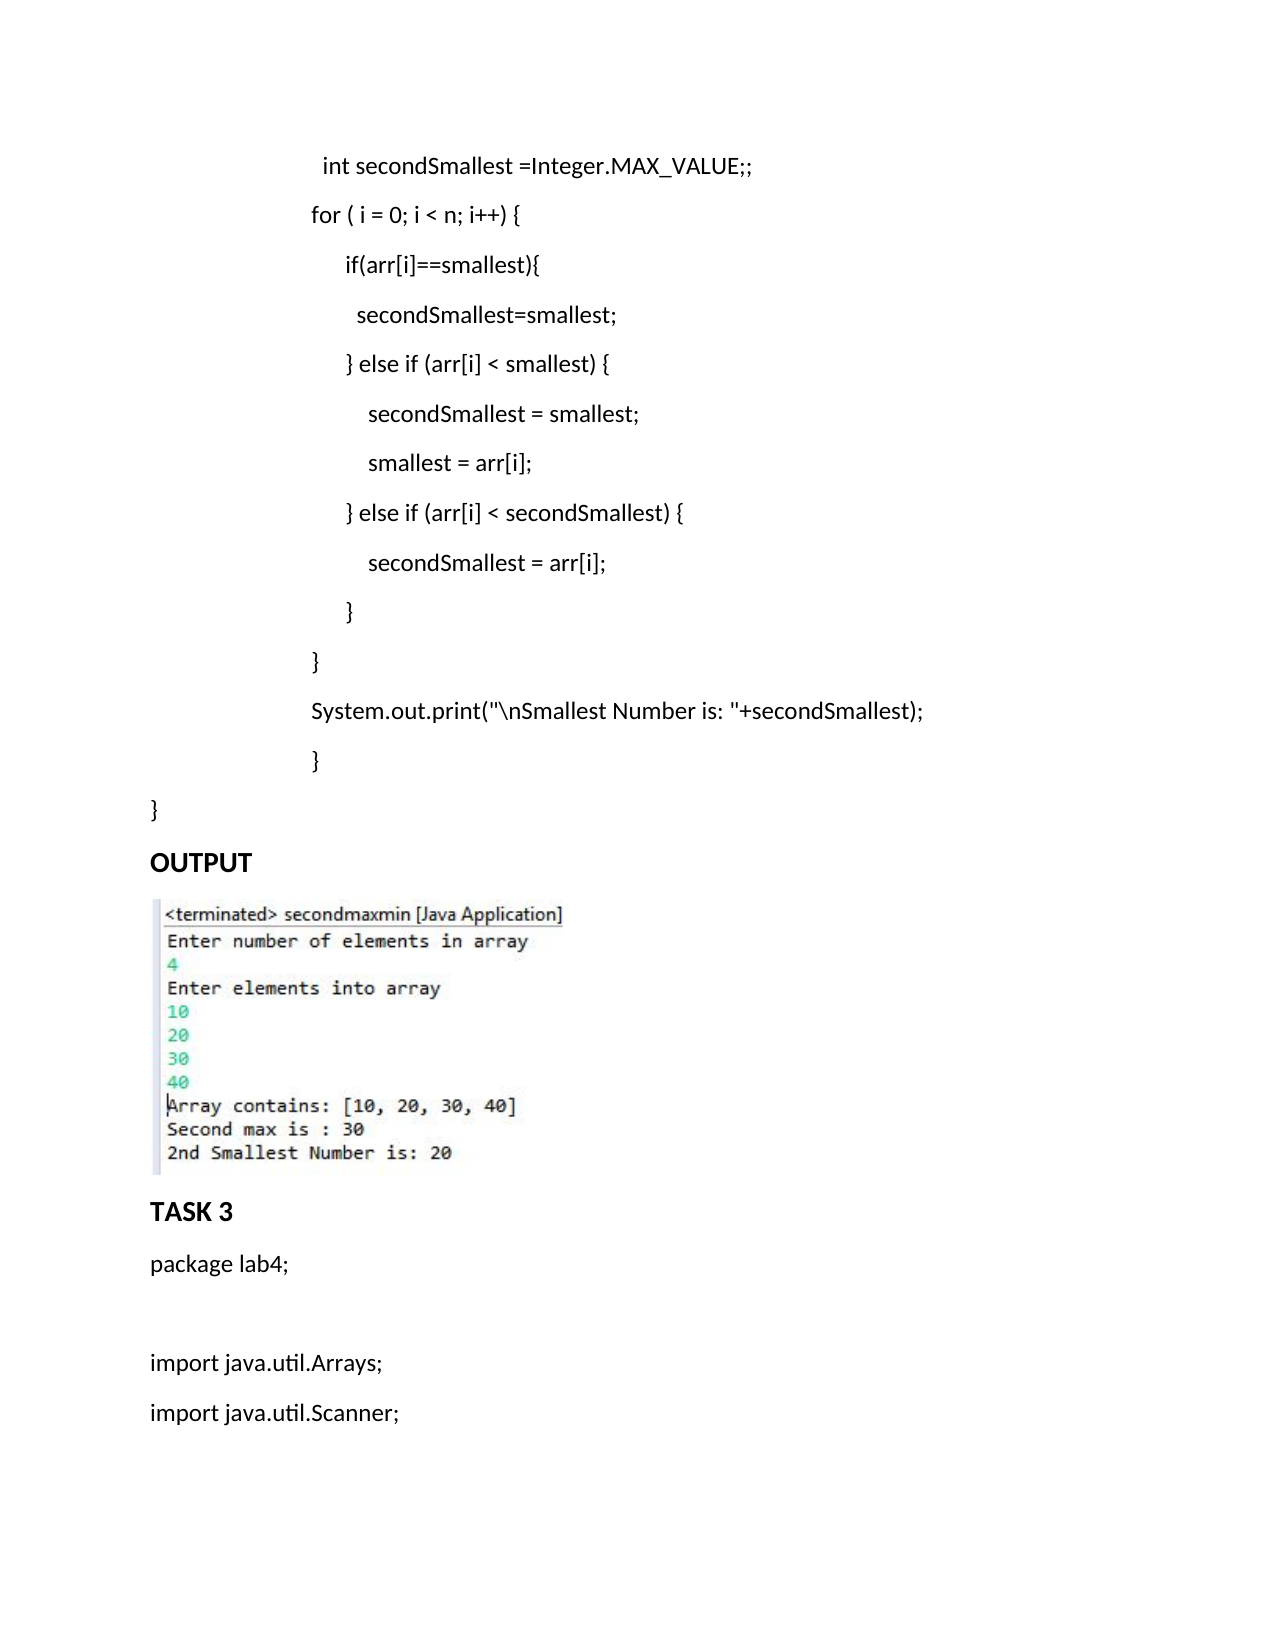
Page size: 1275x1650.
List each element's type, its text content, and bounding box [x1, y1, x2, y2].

text import java.util.Scanner; [150, 1397, 1125, 1427]
text package lab4; [150, 1248, 1125, 1279]
text } else if (arr[i] < secondSmallest) { [150, 497, 1125, 528]
text } [150, 745, 1125, 776]
text secondSmallest=smallest; [150, 299, 1125, 329]
text } [150, 646, 1125, 676]
text int secondSmallest =Integer.MAX_VALUE;; [150, 150, 1125, 181]
text if(arr[i]==smallest){ [150, 249, 1125, 280]
text } [150, 794, 1125, 825]
text secondSmallest = arr[i]; [150, 547, 1125, 577]
text System.out.print("\nSmallest Number is: "+secondSmallest); [150, 695, 1125, 726]
text smallest = arr[i]; [150, 447, 1125, 478]
text TASK 3 [150, 1193, 1125, 1229]
text } else if (arr[i] < smallest) { [150, 348, 1125, 379]
picture [150, 899, 563, 1175]
text OUTPUT [150, 844, 1125, 880]
text secondSmallest = smallest; [150, 398, 1125, 428]
text import java.util.Arrays; [150, 1347, 1125, 1378]
text for ( i = 0; i < n; i++) { [150, 199, 1125, 230]
text } [150, 596, 1125, 627]
